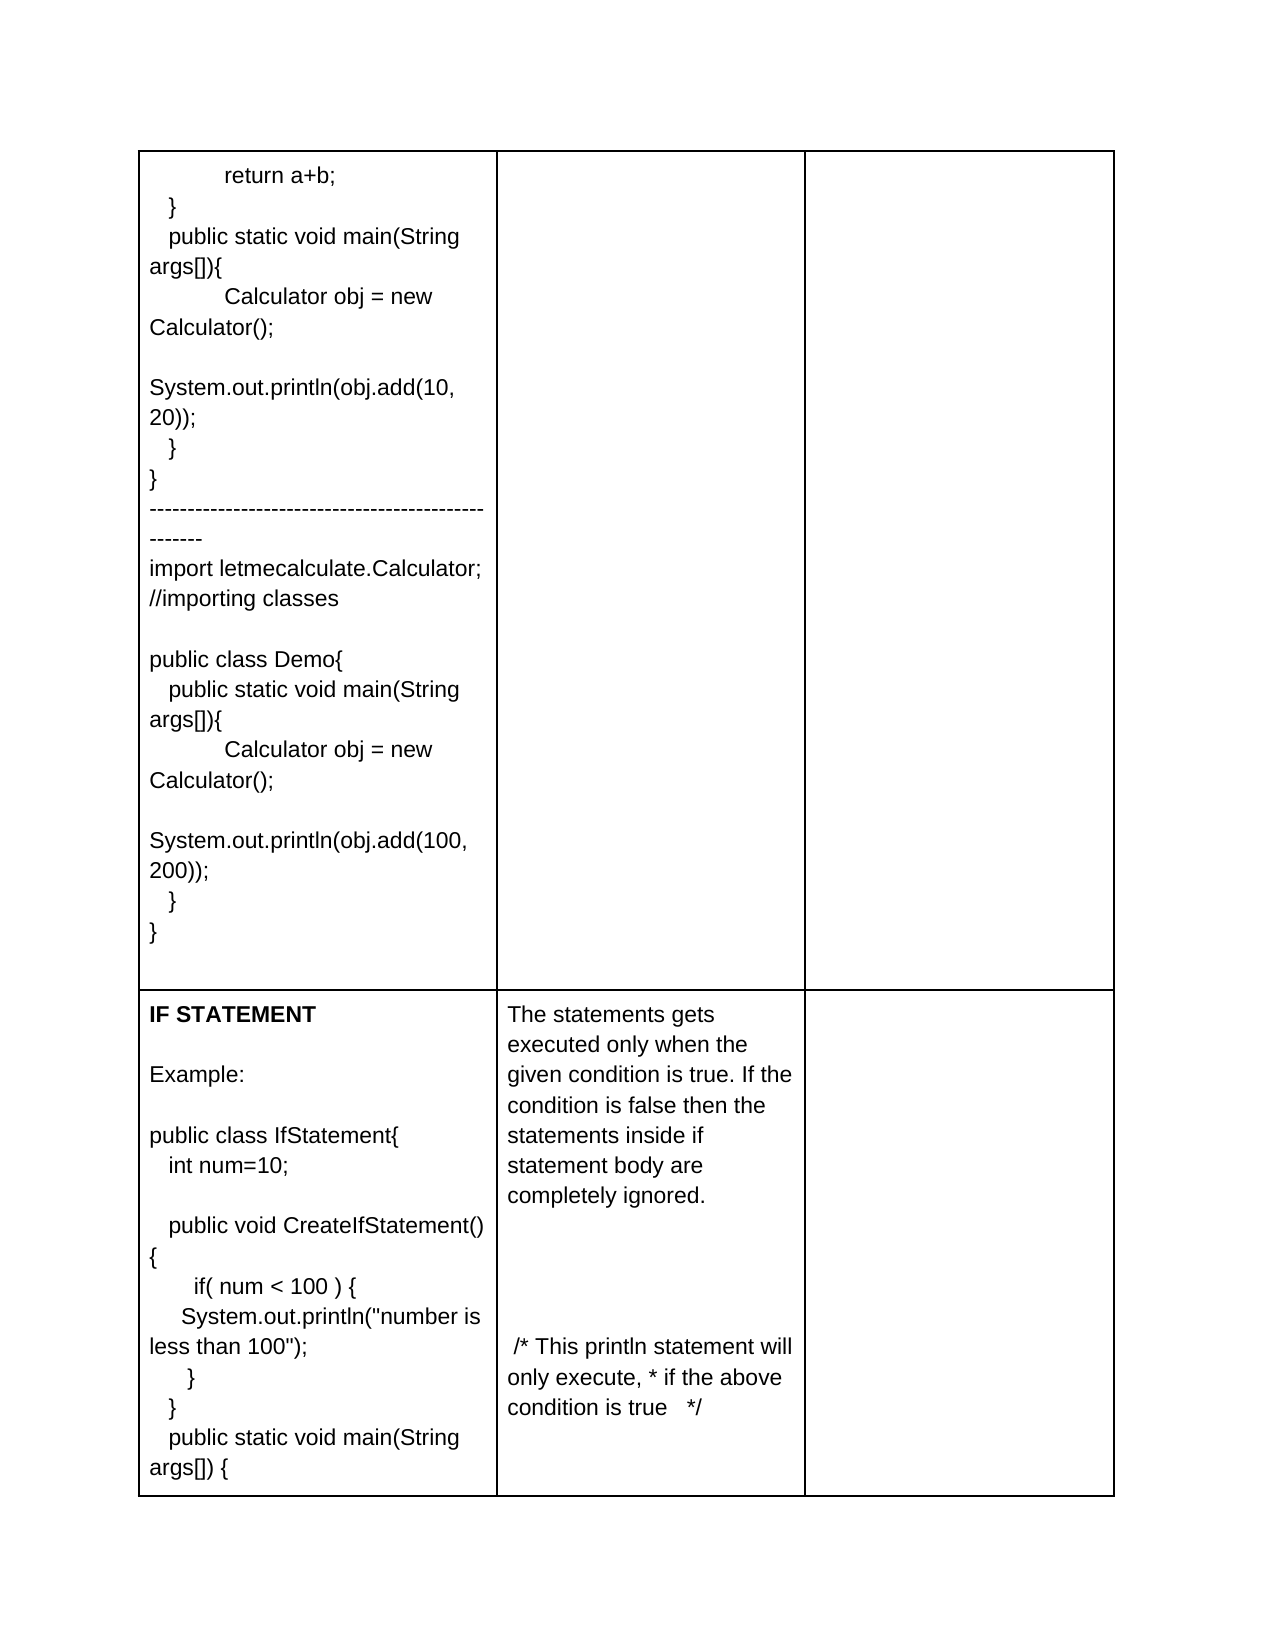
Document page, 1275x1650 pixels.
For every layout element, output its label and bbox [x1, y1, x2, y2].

table_cell [140, 152, 496, 988]
table_cell [498, 152, 804, 988]
table_cell [806, 152, 1113, 988]
table_cell [806, 991, 1113, 1495]
table_cell [498, 991, 804, 1495]
table_cell [140, 991, 496, 1495]
